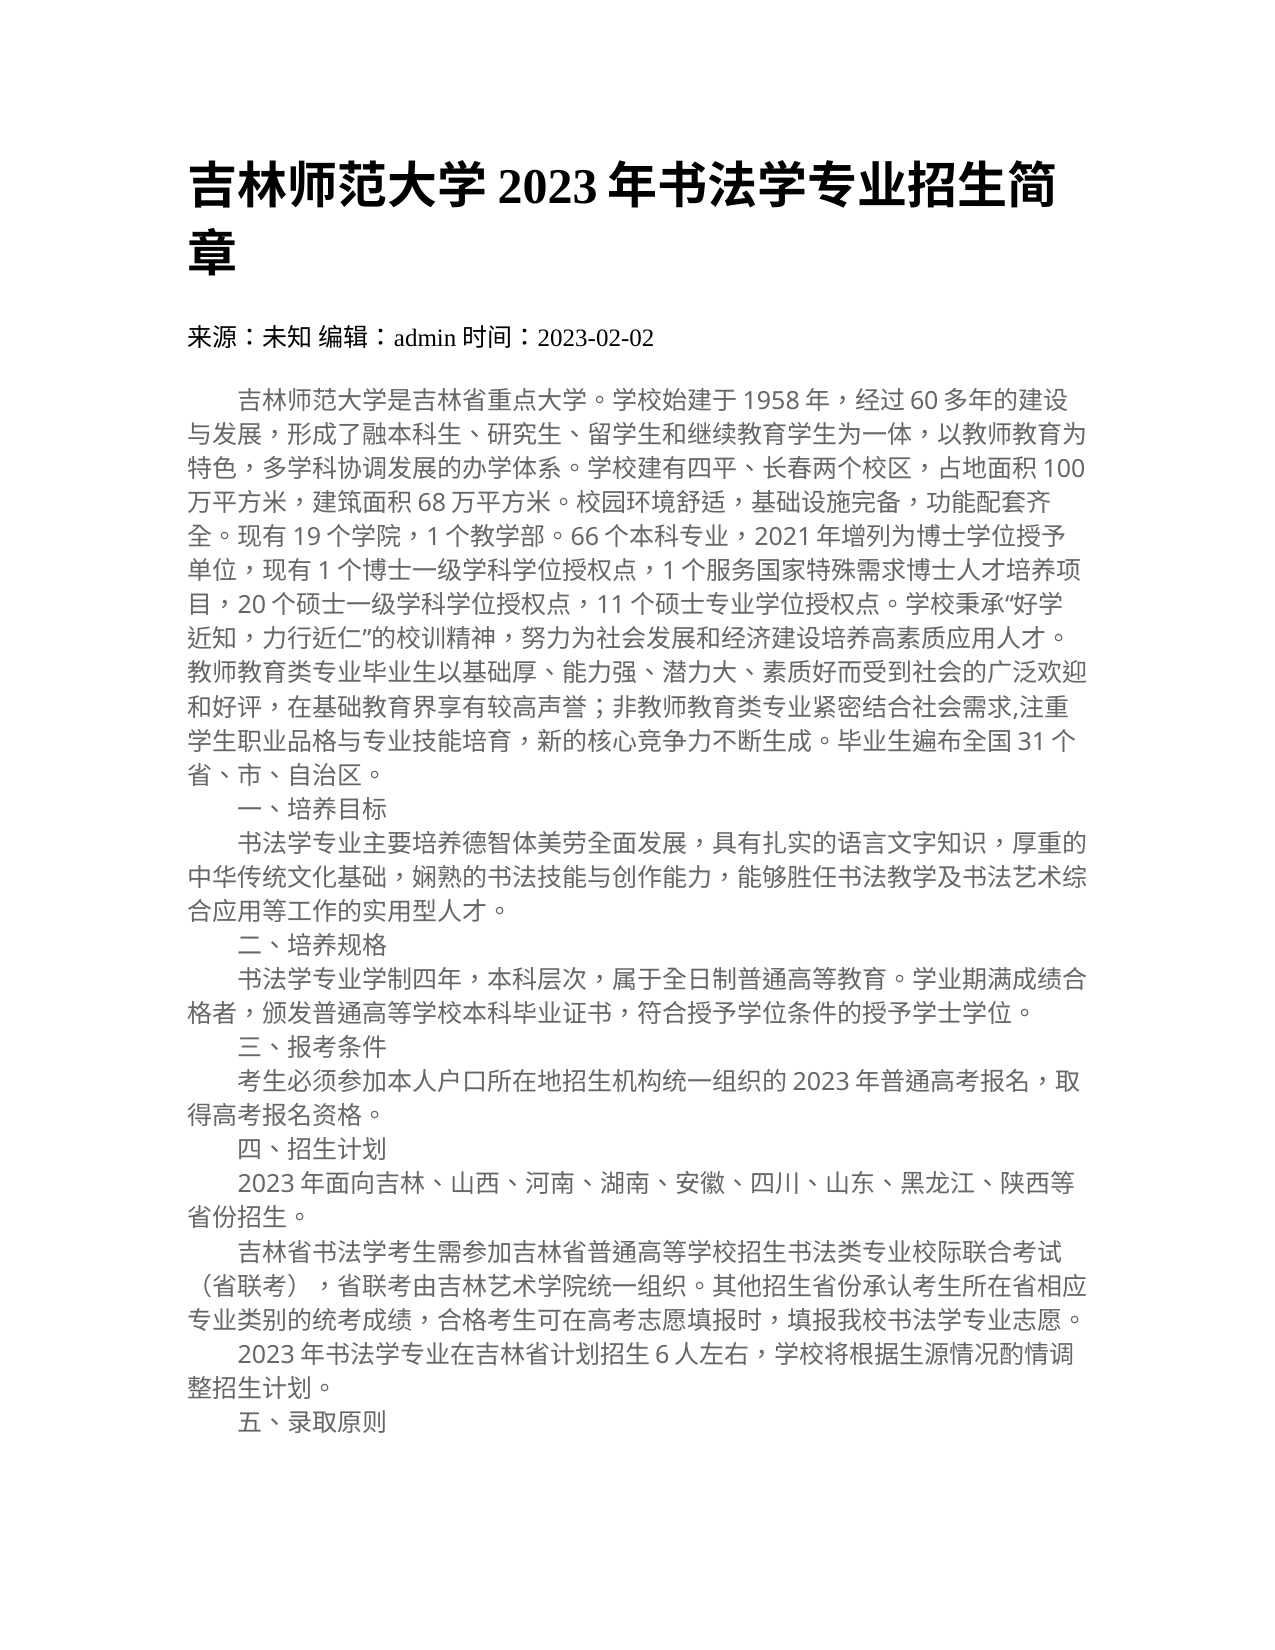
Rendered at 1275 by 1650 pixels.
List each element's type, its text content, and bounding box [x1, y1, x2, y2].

text 四、招生计划 [187, 1132, 1087, 1166]
subtitle 吉林师范大学2023年书法学专业招生简章 [187, 150, 1087, 286]
text 考生必须参加本人户口所在地招生机构统一组织的2023年普通高考报名，取得高考报名资格。 [187, 1064, 1087, 1132]
text 一、培养目标 [187, 791, 1087, 825]
text 2023年面向吉林、山西、河南、湖南、安徽、四川、山东、黑龙江、陕西等省份招生。 [187, 1166, 1087, 1234]
text 吉林师范大学是吉林省重点大学。学校始建于1958年，经过60多年的建设与发展，形成了融本科生、研究生、留学生和继续教育学生为一体，以教师教育为特色，多学科协调发展的办学体系。学校建有四平、长春两个校区，占地面积100万平方米，建筑面积68万平方米。校园环境舒适，基础设施完备，功能配套齐全。现有19个学院，1个教学部。66个本科专业，2021年增列为博士学位授予单位，现有1个博士一级学科学位授权点，1个服务国家特殊需求博士人才培养项目，20个硕士一级学科学位授权点，11个硕士专业学位授权点。学校秉承“好学近知，力行近仁”的校训精神，努力为社会发展和经济建设培养高素质应用人才。教师教育类专业毕业生以基础厚、能力强、潜力大、素质好而受到社会的广泛欢迎和好评，在基础教育界享有较高声誉；非教师教育类专业紧密结合社会需求,注重学生职业品格与专业技能培育，新的核心竞争力不断生成。毕业生遍布全国31个省、市、自治区。 [187, 383, 1087, 791]
text 书法学专业学制四年，本科层次，属于全日制普通高等教育。学业期满成绩合格者，颁发普通高等学校本科毕业证书，符合授予学位条件的授予学士学位。 [187, 962, 1087, 1030]
text 三、报考条件 [187, 1030, 1087, 1064]
text 2023年书法学专业在吉林省计划招生6人左右，学校将根据生源情况酌情调整招生计划。 [187, 1336, 1087, 1404]
text 书法学专业主要培养德智体美劳全面发展，具有扎实的语言文字知识，厚重的中华传统文化基础，娴熟的书法技能与创作能力，能够胜任书法教学及书法艺术综合应用等工作的实用型人才。 [187, 825, 1087, 928]
text 来源：未知 编辑：admin 时间：2023-02-02 [187, 320, 1087, 354]
text 吉林省书法学考生需参加吉林省普通高等学校招生书法类专业校际联合考试（省联考），省联考由吉林艺术学院统一组织。其他招生省份承认考生所在省相应专业类别的统考成绩，合格考生可在高考志愿填报时，填报我校书法学专业志愿。 [187, 1234, 1087, 1336]
text 五、录取原则 [187, 1404, 1087, 1484]
text 二、培养规格 [187, 928, 1087, 962]
